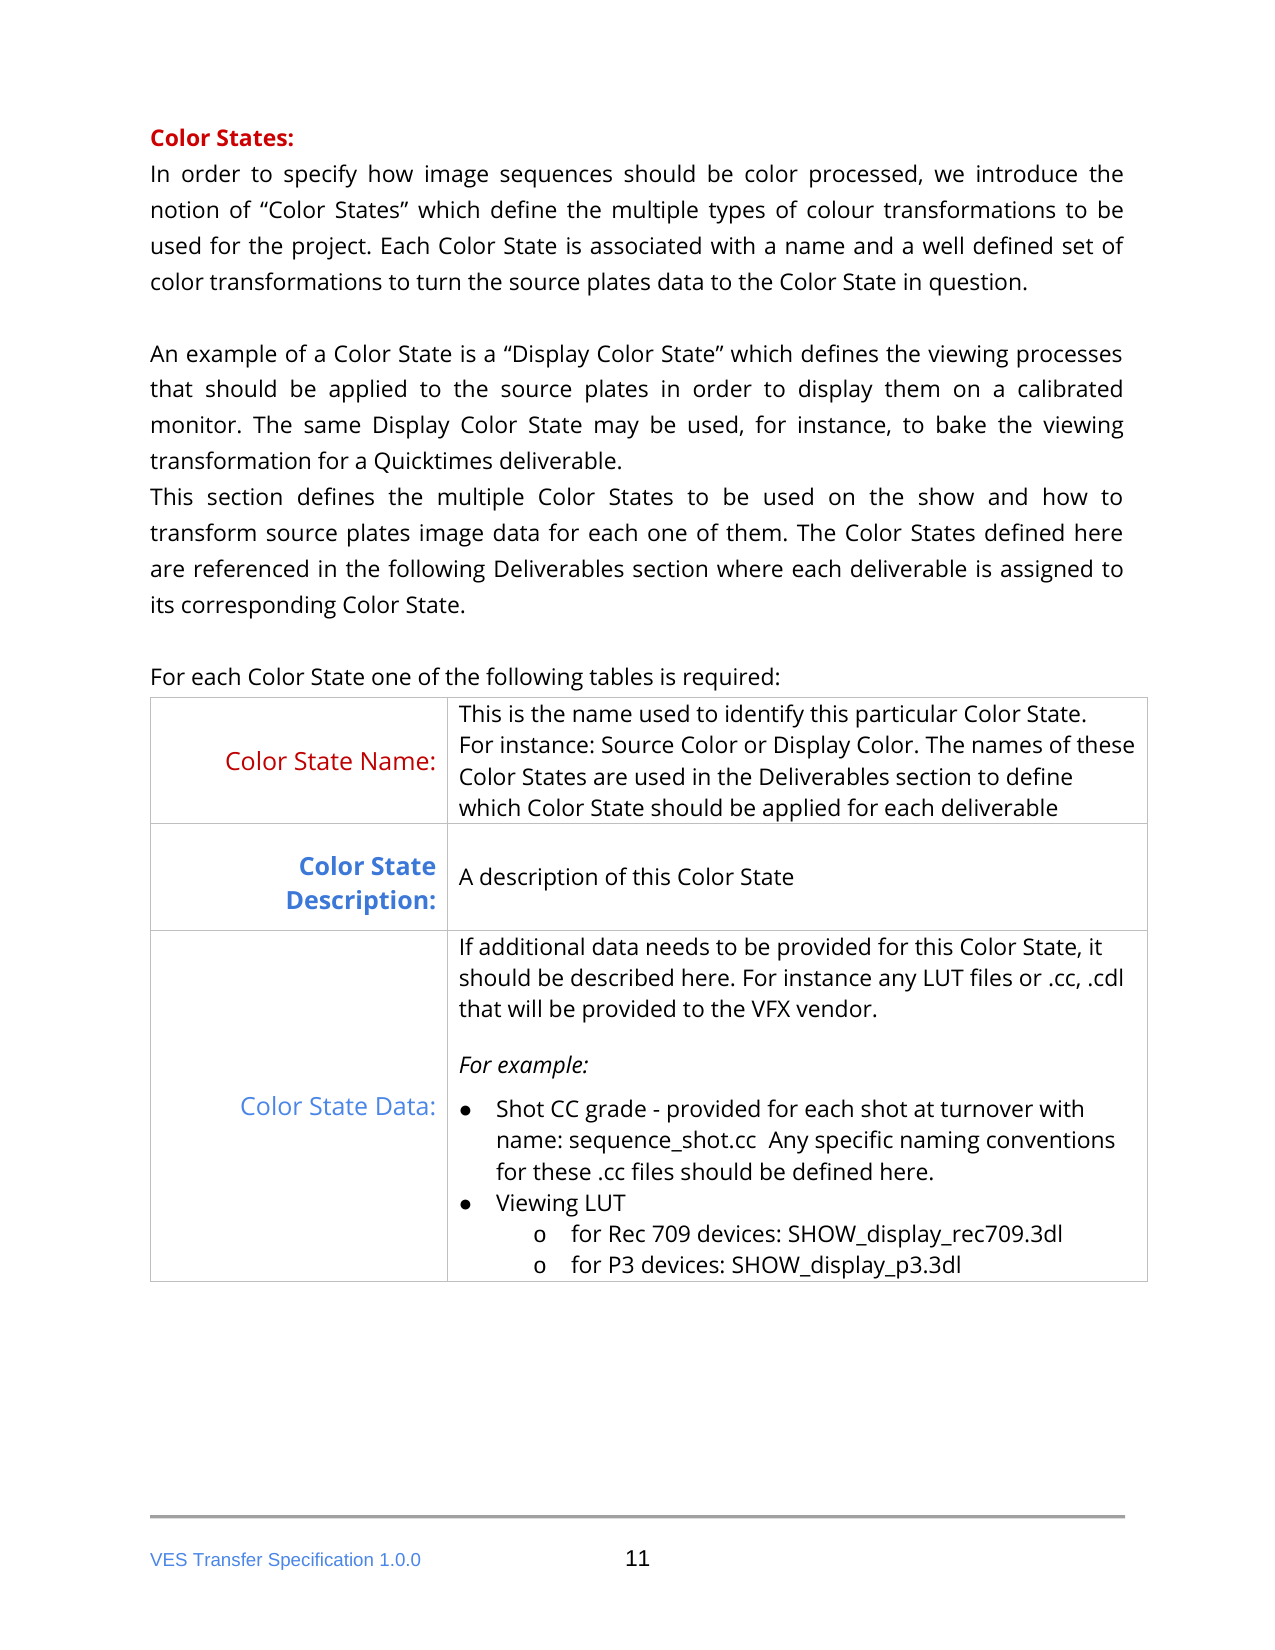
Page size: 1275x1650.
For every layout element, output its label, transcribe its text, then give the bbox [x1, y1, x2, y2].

table_cell Color State Description: [151, 824, 447, 929]
table_header Color State Name: [151, 698, 447, 823]
table_header This is the name used to identify this particular Color State. For instance: Source Color or Display Color. The names of these Color States are used in the Deliverables section to define which Color State should be applied for each deliverable [448, 698, 1147, 823]
text In order to specify how image sequences should be color processed, we introduce the notion of “Color States” which define the multiple types of colour transformations to be used for the project. Each Color State is associated with a name and a well defined set of color transformations to turn the source plates data to the Color State in question. [150, 158, 1125, 297]
table_cell Color State Data: [151, 931, 447, 1281]
table_cell A description of this Color State [448, 824, 1147, 929]
table_cell If additional data needs to be provided for this Color State, it should be described here. For instance any LUT files or .cc, .cdl that will be provided to the VFX vendor. For example: Shot CC grade - provided for each shot at turnover with name: sequence_shot.cc Any specific naming conventions for these .cc files should be defined here. Viewing LUT for Rec 709 devices: SHOW_display_rec709.3dl for P3 devices: SHOW_display_p3.3dl [448, 931, 1147, 1281]
text For each Color State one of the following tables is required: [150, 661, 1125, 692]
text This section defines the multiple Color States to be used on the show and how to transform source plates image data for each one of them. The Color States defined here are referenced in the following Deliverables section where each deliverable is assigned to its corresponding Color State. [150, 481, 1125, 620]
text An example of a Color State is a “Display Color State” which defines the viewing processes that should be applied to the source plates in order to display them on a calibrated monitor. The same Display Color State may be used, for instance, to bake the viewing transformation for a Quicktimes deliverable. [150, 337, 1125, 477]
text Color States: [150, 122, 1125, 153]
